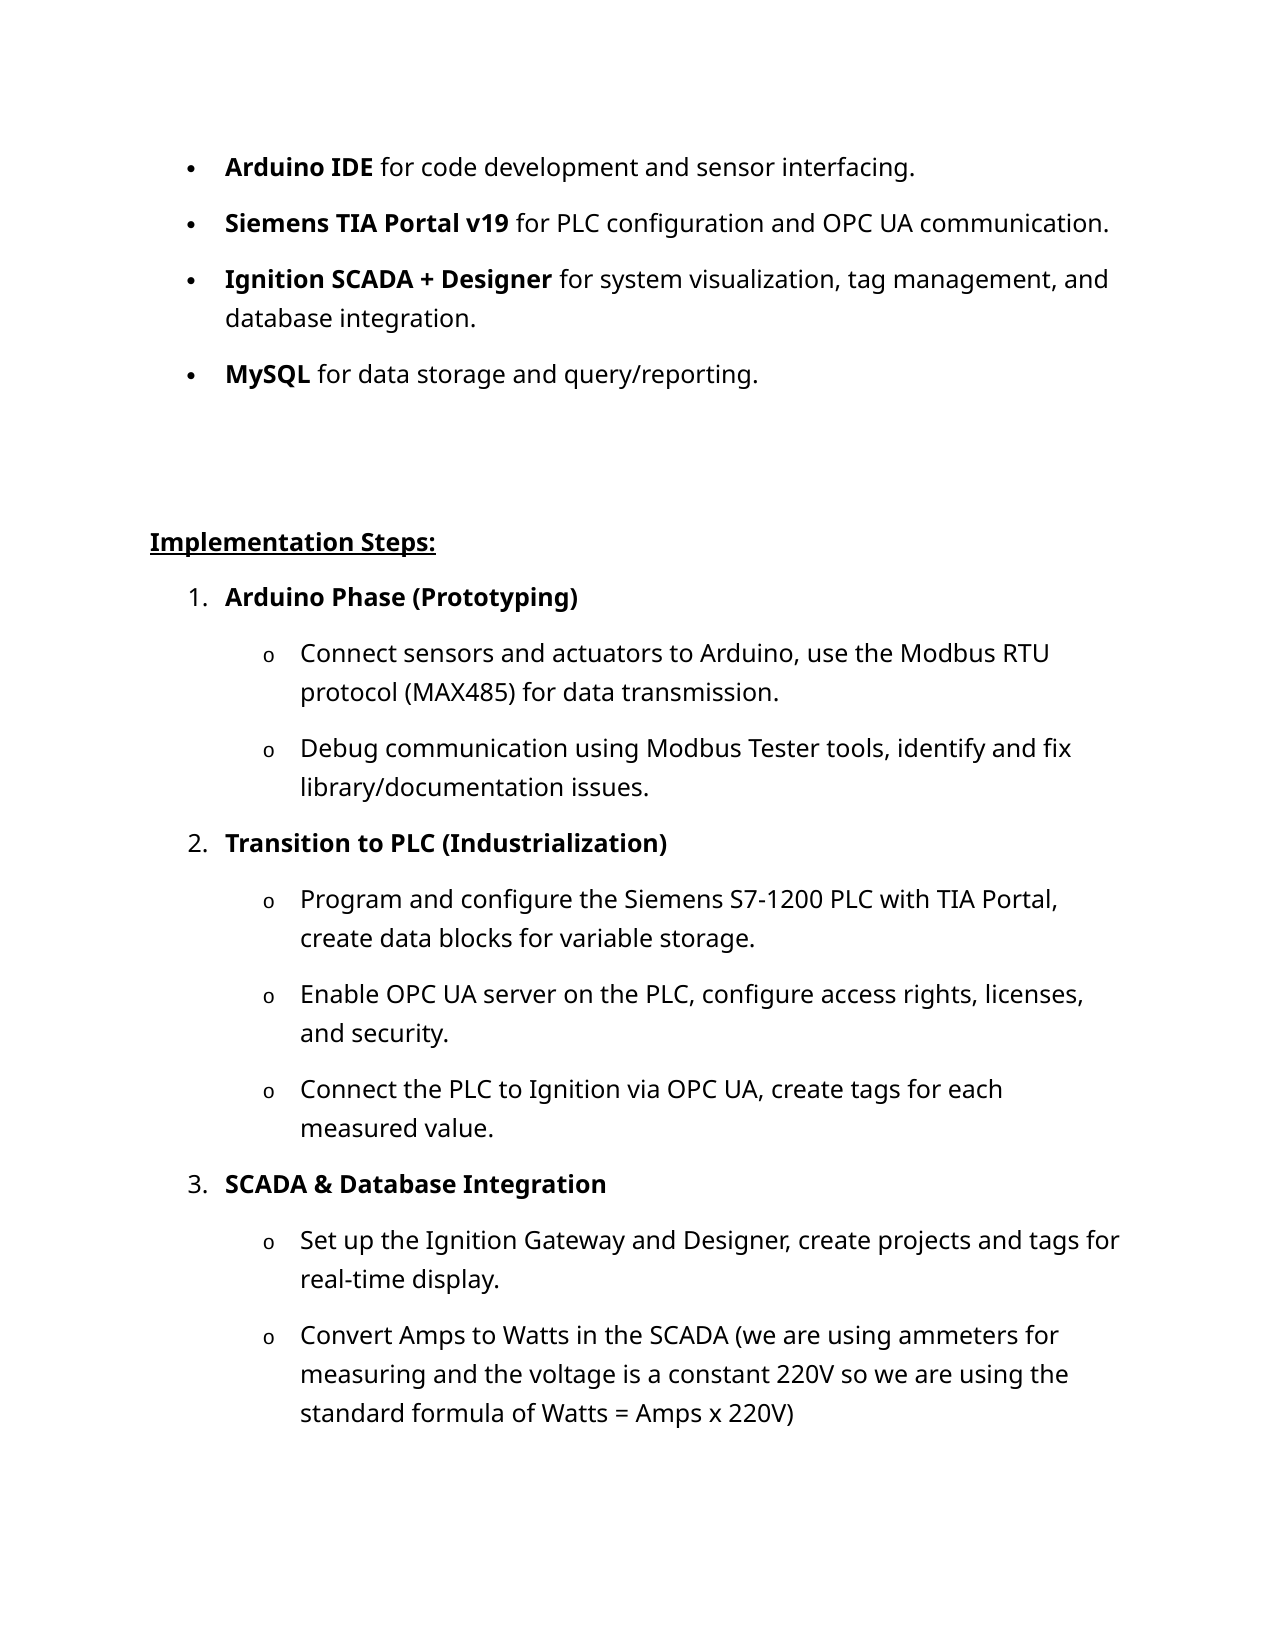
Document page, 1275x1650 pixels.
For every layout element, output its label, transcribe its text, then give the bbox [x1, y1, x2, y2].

list Ignition SCADA + Designer for system visualization, tag management, and database integration. [187, 262, 1125, 335]
list SCADA & Database Integration [187, 1167, 1125, 1201]
list Program and configure the Siemens S7-1200 PLC with TIA Portal, create data blocks for variable storage. [262, 882, 1125, 955]
list Arduino IDE for code development and sensor interfacing. [187, 150, 1125, 184]
list Debug communication using Modbus Tester tools, identify and fix library/documentation issues. [262, 731, 1125, 804]
list Siemens TIA Portal v19 for PLC configuration and OPC UA communication. [187, 206, 1125, 240]
list Set up the Ignition Gateway and Designer, create projects and tags for real-time display. [262, 1222, 1125, 1296]
list Arduino Phase (Prototyping) [187, 580, 1125, 614]
list MySQL for data storage and query/reporting. [187, 357, 1125, 391]
list Enable OPC UA server on the PLC, configure access rights, licenses, and security. [262, 977, 1125, 1050]
list Transition to PLC (Industrialization) [187, 826, 1125, 860]
list Connect sensors and actuators to Arduino, use the Modbus RTU protocol (MAX485) for data transmission. [262, 636, 1125, 709]
list Connect the PLC to Ignition via OPC UA, create tags for each measured value. [262, 1072, 1125, 1145]
list Convert Amps to Watts in the SCADA (we are using ammeters for measuring and the voltage is a constant 220V so we are using the standard formula of Watts = Amps x 220V) [262, 1317, 1125, 1430]
text Implementation Steps: [150, 524, 1125, 558]
